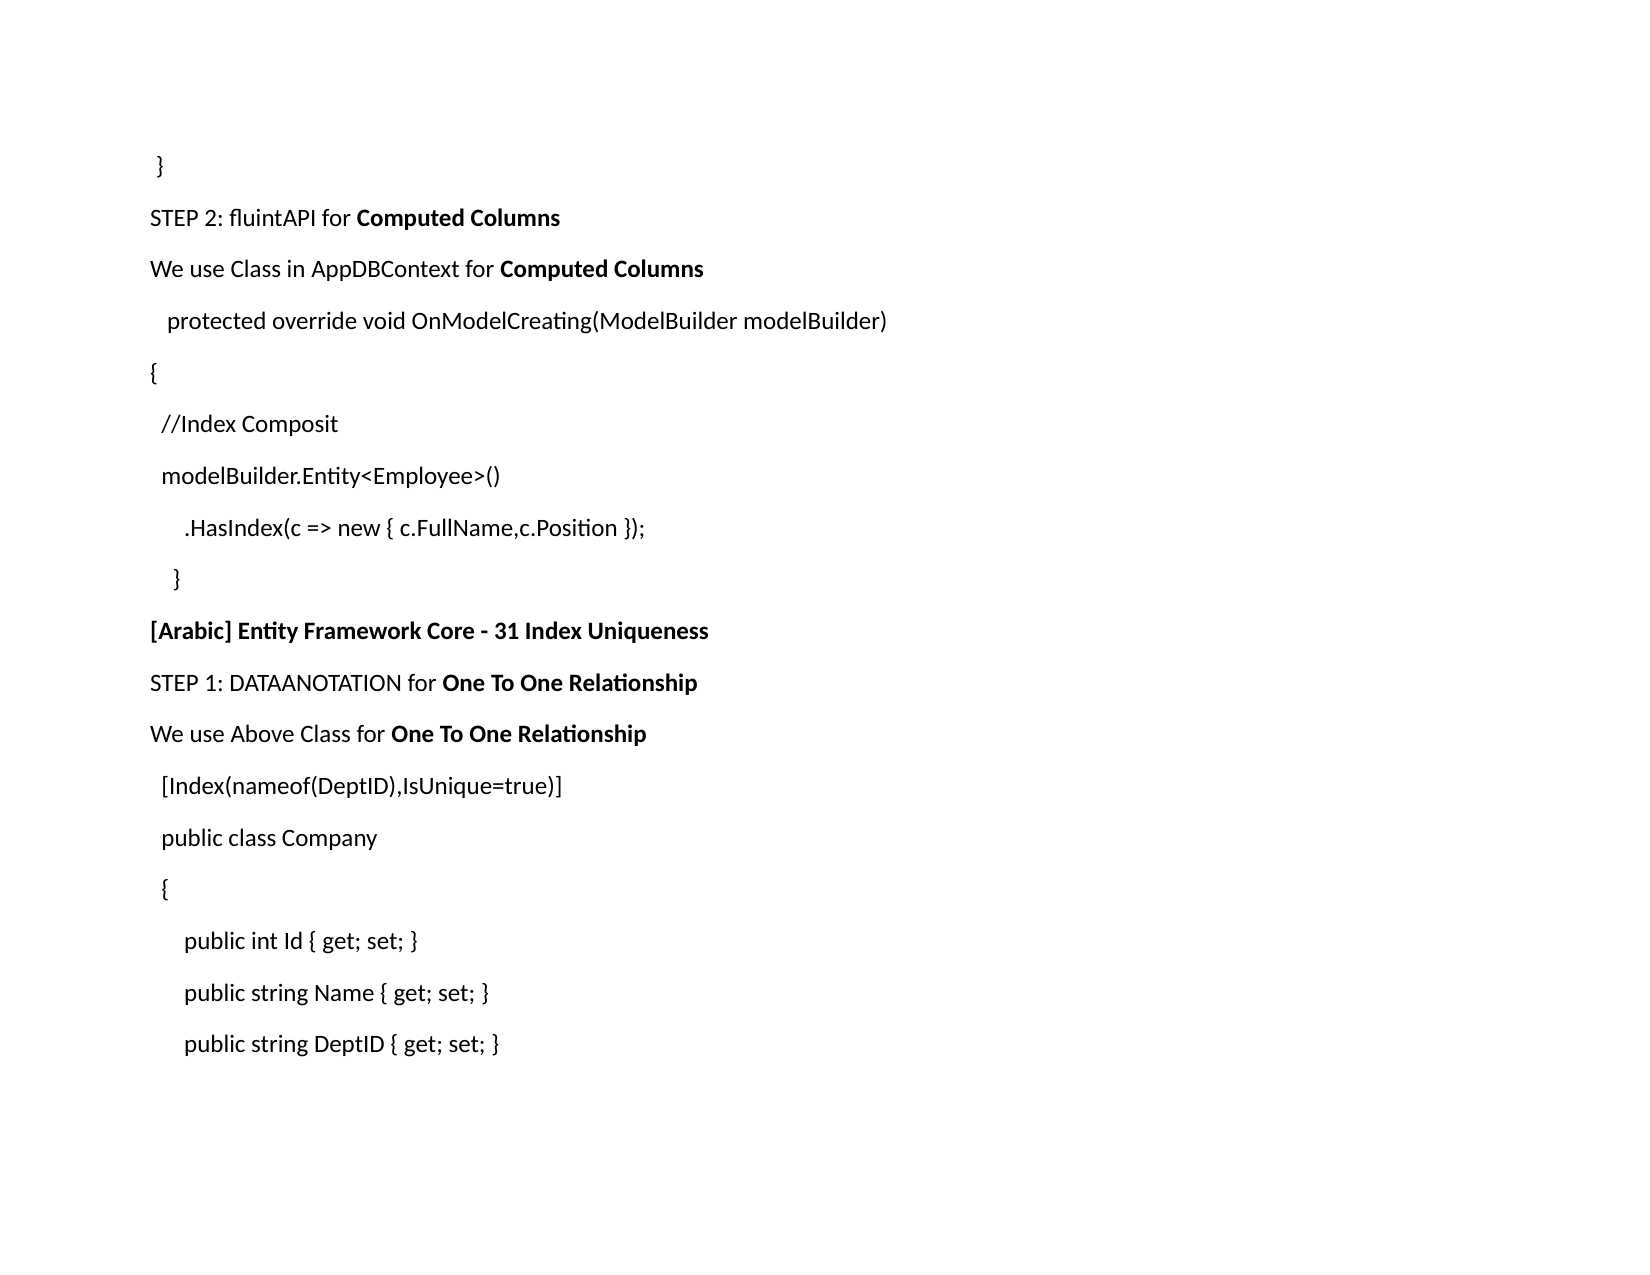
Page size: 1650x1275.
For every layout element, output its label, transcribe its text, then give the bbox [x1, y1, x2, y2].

text } [150, 563, 1500, 594]
text protected override void OnModelCreating(ModelBuilder modelBuilder) [150, 305, 1500, 336]
text STEP 1: DATAANOTATION for One To One Relationship [150, 667, 1500, 697]
text STEP 2: fluintAPI for Computed Columns [150, 202, 1500, 232]
text { [150, 873, 1500, 904]
text public int Id { get; set; } [150, 925, 1500, 956]
text //Index Composit [150, 408, 1500, 439]
text public class Company [150, 822, 1500, 852]
text } [150, 150, 1500, 181]
text We use Above Class for One To One Relationship [150, 718, 1500, 749]
text modelBuilder.Entity<Employee>() [150, 460, 1500, 491]
text public string DeptID { get; set; } [150, 1028, 1500, 1059]
text { [150, 357, 1500, 387]
text [Index(nameof(DeptID),IsUnique=true)] [150, 770, 1500, 801]
text .HasIndex(c => new { c.FullName,c.Position }); [150, 512, 1500, 542]
text public string Name { get; set; } [150, 977, 1500, 1007]
text We use Class in AppDBContext for Computed Columns [150, 253, 1500, 284]
text [Arabic] Entity Framework Core - 31 Index Uniqueness [150, 615, 1500, 646]
